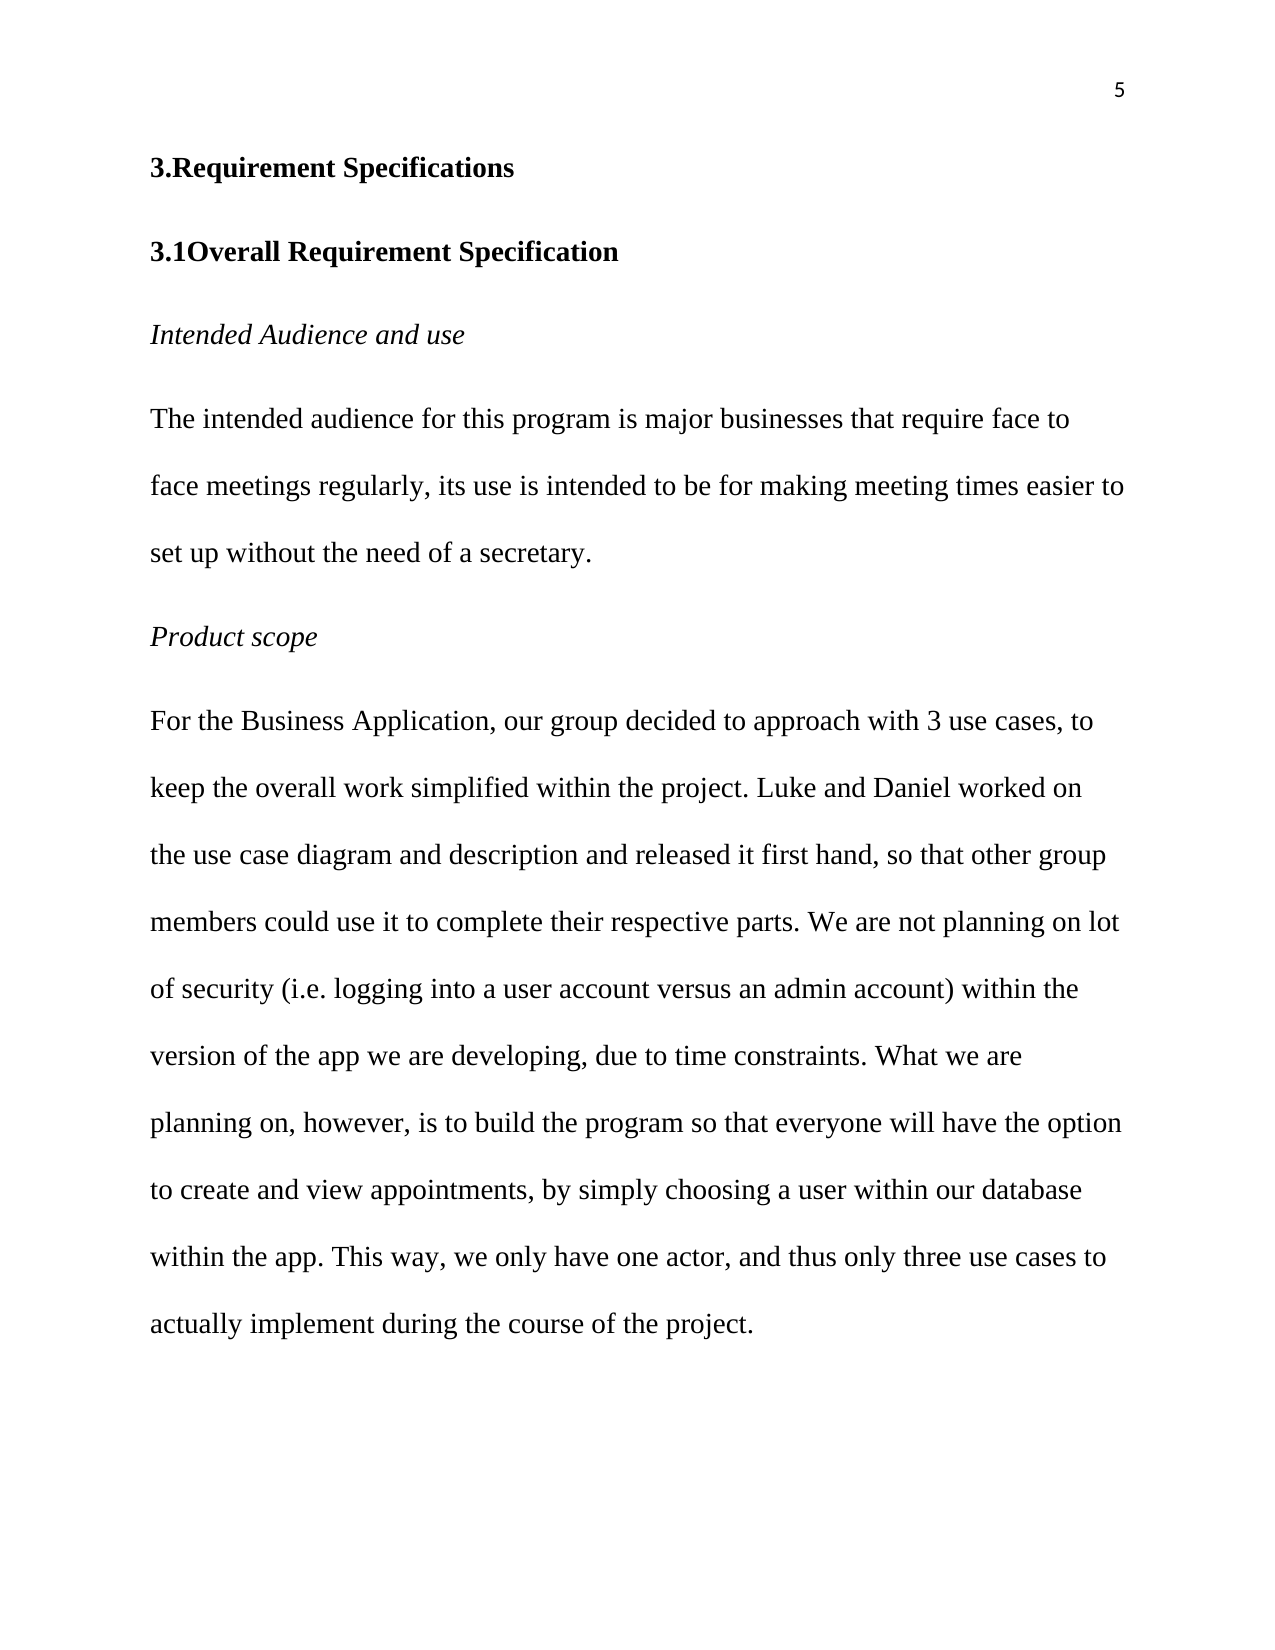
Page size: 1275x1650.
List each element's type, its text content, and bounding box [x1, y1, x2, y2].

text Product scope [150, 619, 1125, 653]
text Intended Audience and use [150, 317, 1125, 351]
text 3.1Overall Requirement Specification [150, 234, 1125, 267]
text For the Business Application, our group decided to approach with 3 use cases, to keep the overall work simplified within the project. Luke and Daniel worked on the use case diagram and description and released it first hand, so that other group members could use it to complete their respective parts. We are not planning on lot of security (i.e. logging into a user account versus an admin account) within the version of the app we are developing, due to time constraints. What we are planning on, however, is to build the program so that everyone will have the option to create and view appointments, by simply choosing a user within our database within the app. This way, we only have one actor, and thus only three use cases to actually implement during the course of the project. [150, 703, 1125, 1340]
text The intended audience for this program is major businesses that require face to face meetings regularly, its use is intended to be for making meeting times easier to set up without the need of a secretary. [150, 401, 1125, 569]
text 3.Requirement Specifications [150, 150, 1125, 183]
